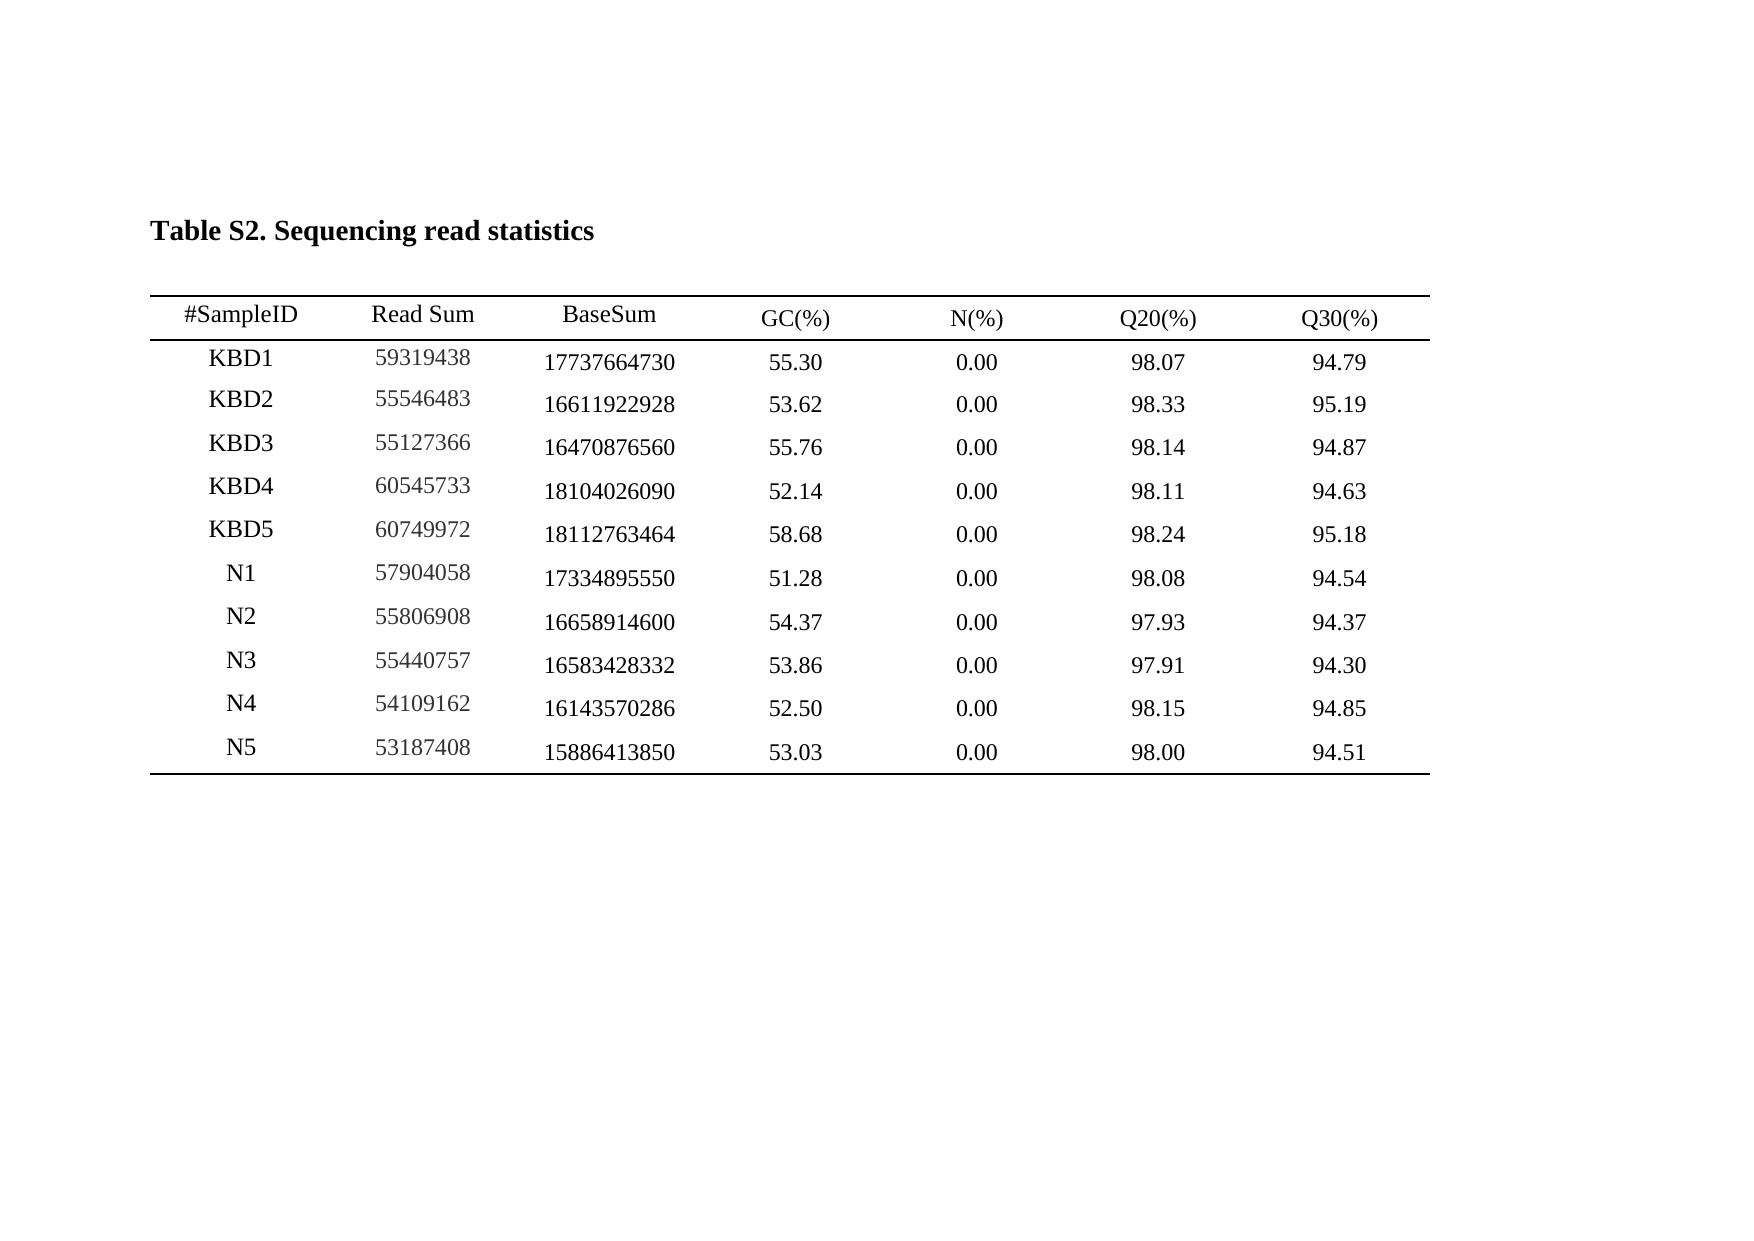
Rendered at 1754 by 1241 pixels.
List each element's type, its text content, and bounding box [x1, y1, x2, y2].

table_cell 53.62 [705, 382, 886, 426]
table_cell 0.00 [886, 730, 1067, 773]
table_cell N3 [150, 644, 332, 686]
table_cell KBD1 [150, 341, 332, 382]
table_cell 94.37 [1249, 600, 1430, 643]
table_cell 57904058 [332, 556, 514, 599]
table_cell 94.54 [1249, 556, 1430, 599]
table_cell 55806908 [332, 600, 514, 643]
table_cell 55.30 [705, 341, 886, 382]
table_cell 98.00 [1068, 730, 1249, 773]
table_cell 0.00 [886, 556, 1067, 599]
table_cell 54.37 [705, 600, 886, 643]
table_cell 95.19 [1249, 382, 1430, 426]
table_cell 58.68 [705, 513, 886, 556]
table_header #SampleID [150, 297, 332, 339]
table_cell 16611922928 [514, 382, 705, 426]
table_cell 15886413850 [514, 730, 705, 773]
table_cell 94.63 [1249, 469, 1430, 513]
table_cell 53187408 [332, 730, 514, 773]
table_cell 94.30 [1249, 644, 1430, 686]
table_header GC(%) [705, 297, 886, 339]
table_cell KBD5 [150, 513, 332, 556]
table_cell 0.00 [886, 469, 1067, 513]
table_cell N5 [150, 730, 332, 773]
table_cell 98.07 [1068, 341, 1249, 382]
table_cell 98.08 [1068, 556, 1249, 599]
table_header Q30(%) [1249, 297, 1430, 339]
table_cell N1 [150, 556, 332, 599]
table_cell KBD3 [150, 426, 332, 469]
table_cell 98.24 [1068, 513, 1249, 556]
table_cell 0.00 [886, 686, 1067, 730]
table_cell 16658914600 [514, 600, 705, 643]
table_cell 17334895550 [514, 556, 705, 599]
table_cell 59319438 [332, 341, 514, 382]
table_cell 16583428332 [514, 644, 705, 686]
table_cell 54109162 [332, 686, 514, 730]
table_cell N4 [150, 686, 332, 730]
table_cell 53.03 [705, 730, 886, 773]
table_cell 94.87 [1249, 426, 1430, 469]
table_cell 16470876560 [514, 426, 705, 469]
table_cell 52.14 [705, 469, 886, 513]
table_cell 94.85 [1249, 686, 1430, 730]
table_cell 17737664730 [514, 341, 705, 382]
table_cell N2 [150, 600, 332, 643]
text Table S2. Sequencing read statistics [150, 198, 1604, 263]
table_cell 53.86 [705, 644, 886, 686]
table_cell 55440757 [332, 644, 514, 686]
table_cell 0.00 [886, 382, 1067, 426]
table_cell 94.51 [1249, 730, 1430, 773]
table_header Read Sum [332, 297, 514, 339]
table_cell 52.50 [705, 686, 886, 730]
table_cell 98.14 [1068, 426, 1249, 469]
table_cell 55546483 [332, 382, 514, 426]
table_cell 98.33 [1068, 382, 1249, 426]
table_cell 18104026090 [514, 469, 705, 513]
table_cell 97.91 [1068, 644, 1249, 686]
table_cell 16143570286 [514, 686, 705, 730]
table_cell 60749972 [332, 513, 514, 556]
table_header Q20(%) [1068, 297, 1249, 339]
table_cell KBD4 [150, 469, 332, 513]
table_cell 51.28 [705, 556, 886, 599]
table_cell 60545733 [332, 469, 514, 513]
table_cell 94.79 [1249, 341, 1430, 382]
table_cell 98.15 [1068, 686, 1249, 730]
table_cell 98.11 [1068, 469, 1249, 513]
table_cell KBD2 [150, 382, 332, 426]
table_cell 0.00 [886, 426, 1067, 469]
table_cell 97.93 [1068, 600, 1249, 643]
table_cell 0.00 [886, 600, 1067, 643]
table_cell 0.00 [886, 341, 1067, 382]
table_cell 0.00 [886, 644, 1067, 686]
table_header N(%) [886, 297, 1067, 339]
table_cell 55.76 [705, 426, 886, 469]
table_header BaseSum [514, 297, 705, 339]
table_cell 55127366 [332, 426, 514, 469]
table_cell 0.00 [886, 513, 1067, 556]
table_cell 18112763464 [514, 513, 705, 556]
table_cell 95.18 [1249, 513, 1430, 556]
